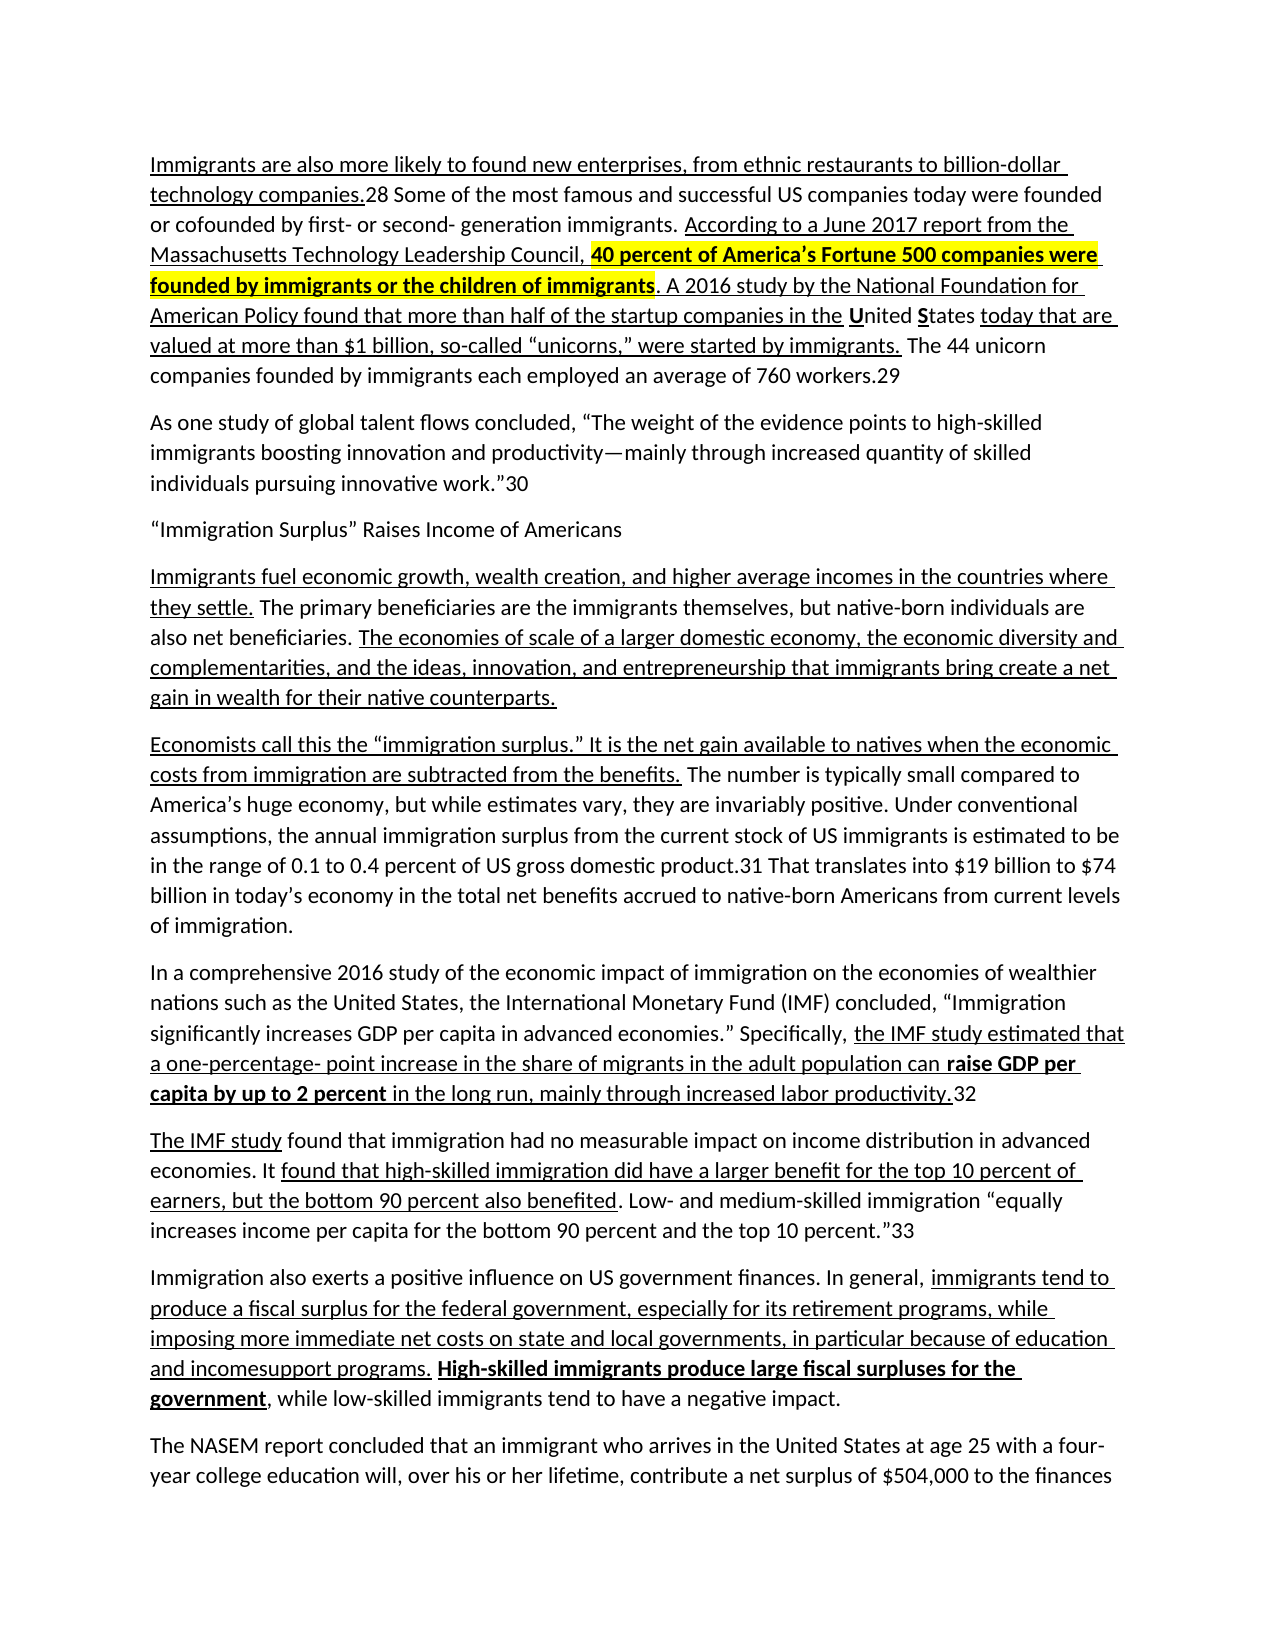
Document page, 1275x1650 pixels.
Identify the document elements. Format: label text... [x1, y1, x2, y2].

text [150, 1431, 1125, 1489]
text In a comprehensive 2016 study of the economic impact of immigration on the economies of wealthier nations such as the United States, the International Monetary Fund (IMF) concluded, “Immigration significantly increases GDP per capita in advanced economies.” Specifically, the IMF study estimated that a one-percentage- point increase in the share of migrants in the adult population can raise GDP per capita by up to 2 percent in the long run, mainly through increased labor productivity.32 [150, 958, 1125, 1107]
text Immigrants fuel economic growth, wealth creation, and higher average incomes in the countries where they settle. The primary beneficiaries are the immigrants themselves, but native-born individuals are also net beneficiaries. The economies of scale of a larger domestic economy, the economic diversity and complementarities, and the ideas, innovation, and entrepreneurship that immigrants bring create a net gain in wealth for their native counterparts. [150, 562, 1125, 711]
text “Immigration Surplus” Raises Income of Americans [150, 516, 1125, 544]
text Economists call this the “immigration surplus.” It is the net gain available to natives when the economic costs from immigration are subtracted from the benefits. The number is typically small compared to America’s huge economy, but while estimates vary, they are invariably positive. Under conventional assumptions, the annual immigration surplus from the current stock of US immigrants is estimated to be in the range of 0.1 to 0.4 percent of US gross domestic product.31 That translates into $19 billion to $74 billion in today’s economy in the total net benefits accrued to native-born Americans from current levels of immigration. [150, 730, 1125, 939]
text The IMF study found that immigration had no measurable impact on income distribution in advanced economies. It found that high-skilled immigration did have a larger benefit for the top 10 percent of earners, but the bottom 90 percent also benefited. Low- and medium-skilled immigration “equally increases income per capita for the bottom 90 percent and the top 10 percent.”33 [150, 1126, 1125, 1245]
text As one study of global talent flows concluded, “The weight of the evidence points to high-skilled immigrants boosting innovation and productivity—mainly through increased quantity of skilled individuals pursuing innovative work.”30 [150, 408, 1125, 497]
text Immigrants are also more likely to found new enterprises, from ethnic restaurants to billion-dollar technology companies.28 Some of the most famous and successful US companies today were founded or cofounded by first- or second- generation immigrants. According to a June 2017 report from the Massachusetts Technology Leadership Council, 40 percent of America’s Fortune 500 companies were founded by immigrants or the children of immigrants. A 2016 study by the National Foundation for American Policy found that more than half of the startup companies in the United States today that are valued at more than $1 billion, so-called “unicorns,” were started by immigrants. The 44 unicorn companies founded by immigrants each employed an average of 760 workers.29 [150, 150, 1125, 389]
text Immigration also exerts a positive influence on US government finances. In general, immigrants tend to produce a fiscal surplus for the federal government, especially for its retirement programs, while imposing more immediate net costs on state and local governments, in particular because of education and incomesupport programs. High-skilled immigrants produce large fiscal surpluses for the government, while low-skilled immigrants tend to have a negative impact. [150, 1263, 1125, 1412]
